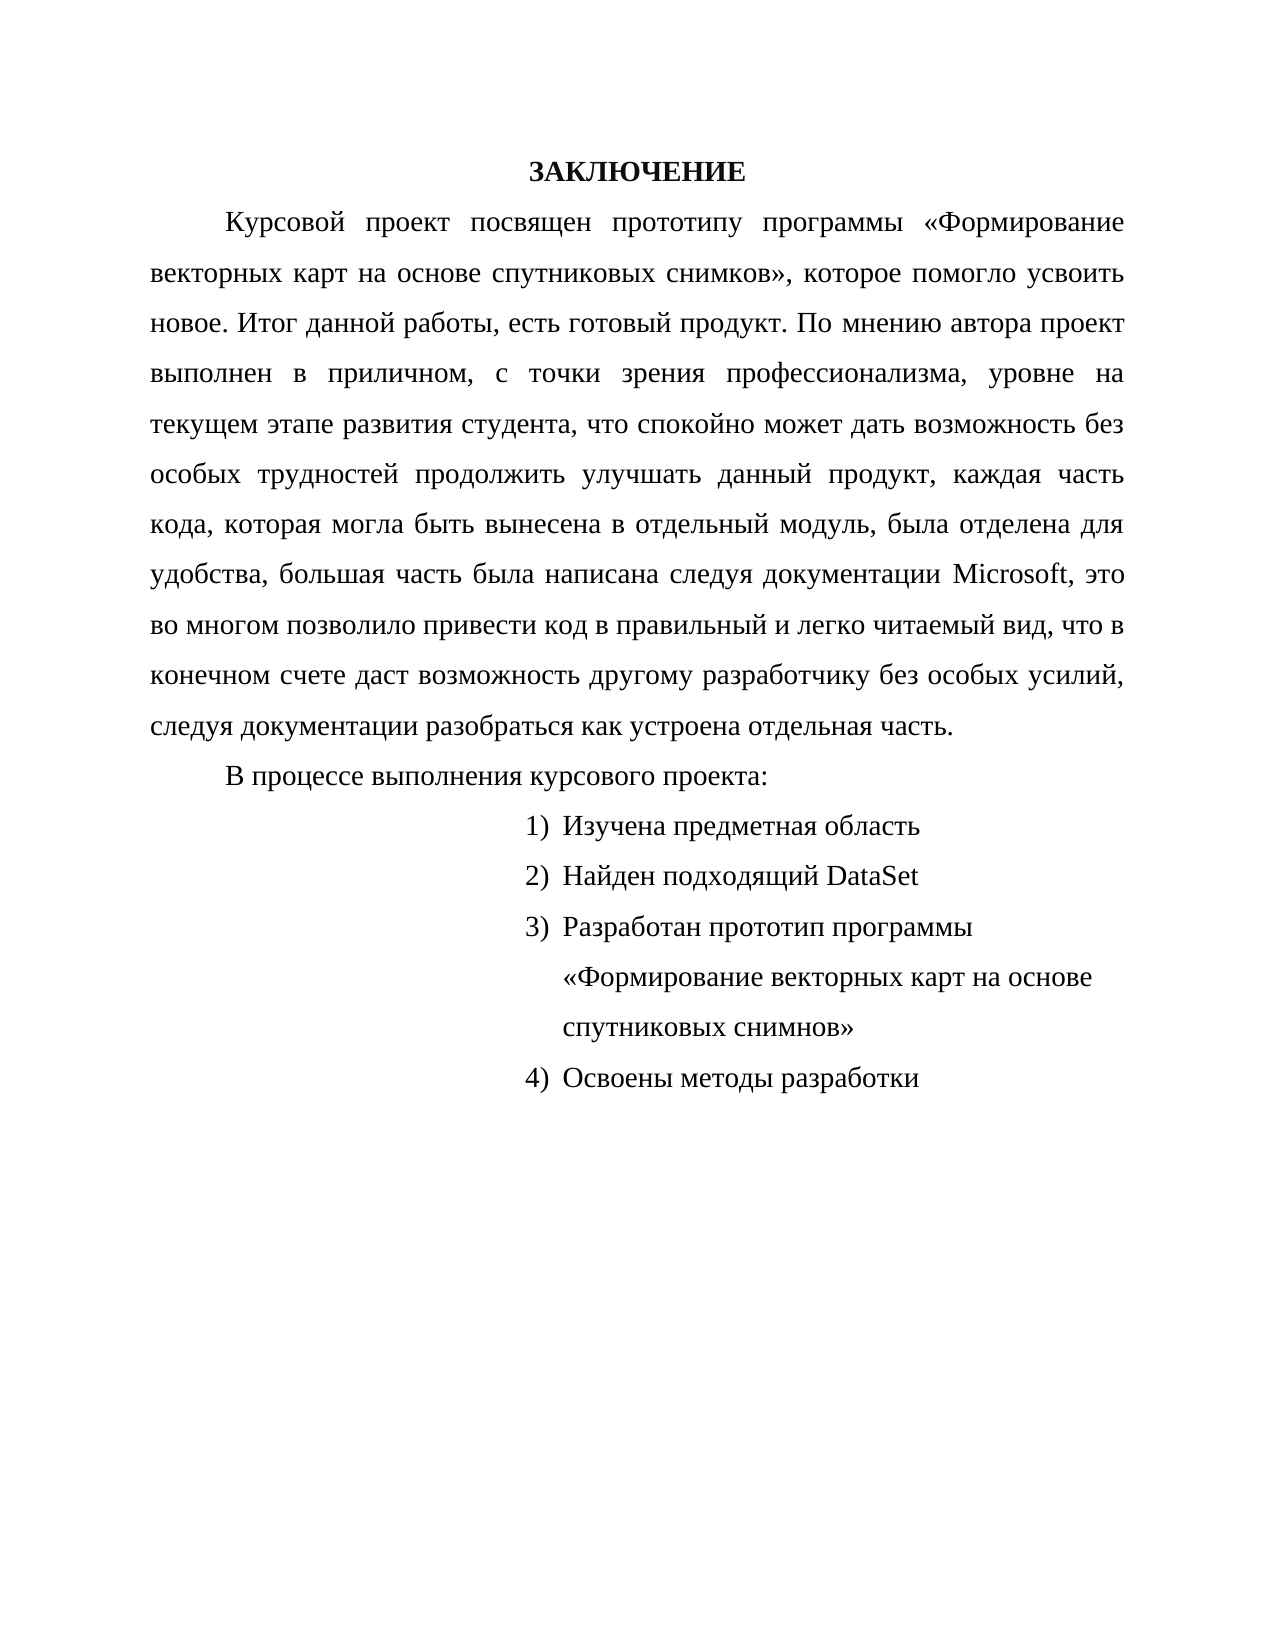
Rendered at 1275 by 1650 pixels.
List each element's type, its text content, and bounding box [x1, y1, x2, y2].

subtitle заключение [150, 154, 1125, 188]
text В процессе выполнения курсового проекта: [150, 758, 1125, 791]
list Освоены методы разработки [525, 1060, 1125, 1093]
text Курсовой проект посвящен прототипу программы «Формирование векторных карт на основе спутниковых снимков», которое помогло усвоить новое. Итог данной работы, есть готовый продукт. По мнению автора проект выполнен в приличном, с точки зрения профессионализма, уровне на текущем этапе развития студента, что спокойно может дать возможность без особых трудностей продолжить улучшать данный продукт, каждая часть кода, которая могла быть вынесена в отдельный модуль, была отделена для удобства, большая часть была написана следуя документации Microsoft, это во многом позволило привести код в правильный и легко читаемый вид, что в конечном счете даст возможность другому разработчику без особых усилий, следуя документации разобраться как устроена отдельная часть. [150, 204, 1125, 741]
list Изучена предметная область [525, 808, 1125, 842]
list Разработан прототип программы «Формирование векторных карт на основе спутниковых снимнов» [525, 909, 1125, 1043]
list Найден подходящий DataSet [525, 858, 1125, 892]
